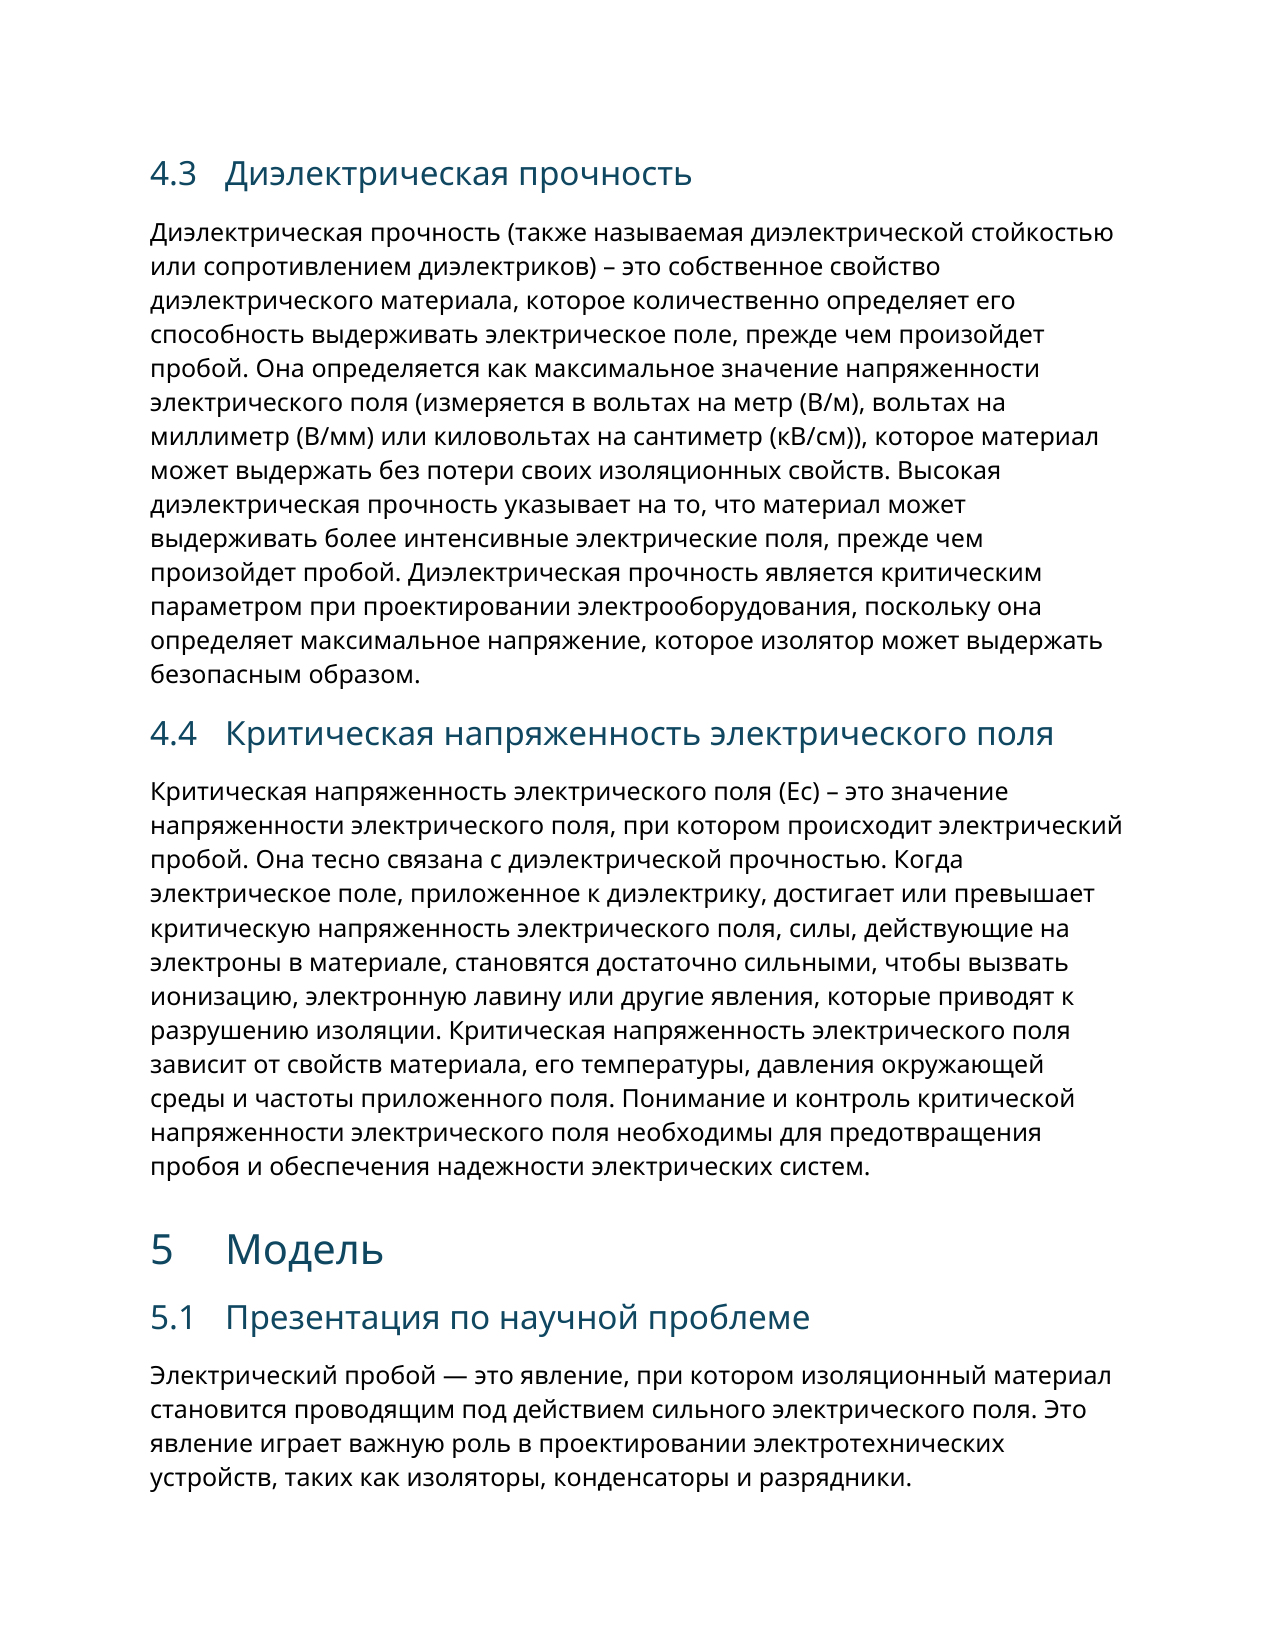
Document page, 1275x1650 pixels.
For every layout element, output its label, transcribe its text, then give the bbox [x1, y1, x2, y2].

subtitle 5 Модель [150, 1220, 1125, 1277]
text Электрический пробой — это явление, при котором изоляционный материал становится проводящим под действием сильного электрического поля. Это явление играет важную роль в проектировании электротехнических устройств, таких как изоляторы, конденсаторы и разрядники. [150, 1358, 1125, 1494]
text Диэлектрическая прочность (также называемая диэлектрической стойкостью или сопротивлением диэлектриков) – это собственное свойство диэлектрического материала, которое количественно определяет его способность выдерживать электрическое поле, прежде чем произойдет пробой. Она определяется как максимальное значение напряженности электрического поля (измеряется в вольтах на метр (В/м), вольтах на миллиметр (В/мм) или киловольтах на сантиметр (кВ/см)), которое материал может выдержать без потери своих изоляционных свойств. Высокая диэлектрическая прочность указывает на то, что материал может выдерживать более интенсивные электрические поля, прежде чем произойдет пробой. Диэлектрическая прочность является критическим параметром при проектировании электрооборудования, поскольку она определяет максимальное напряжение, которое изолятор может выдержать безопасным образом. [150, 214, 1125, 691]
subtitle 5.1 Презентация по научной проблеме [150, 1294, 1125, 1339]
subtitle 4.4 Критическая напряженность электрического поля [150, 710, 1125, 755]
subtitle 4.3 Диэлектрическая прочность [150, 150, 1125, 195]
text Критическая напряженность электрического поля (Ec) – это значение напряженности электрического поля, при котором происходит электрический пробой. Она тесно связана с диэлектрической прочностью. Когда электрическое поле, приложенное к диэлектрику, достигает или превышает критическую напряженность электрического поля, силы, действующие на электроны в материале, становятся достаточно сильными, чтобы вызвать ионизацию, электронную лавину или другие явления, которые приводят к разрушению изоляции. Критическая напряженность электрического поля зависит от свойств материала, его температуры, давления окружающей среды и частоты приложенного поля. Понимание и контроль критической напряженности электрического поля необходимы для предотвращения пробоя и обеспечения надежности электрических систем. [150, 774, 1125, 1183]
